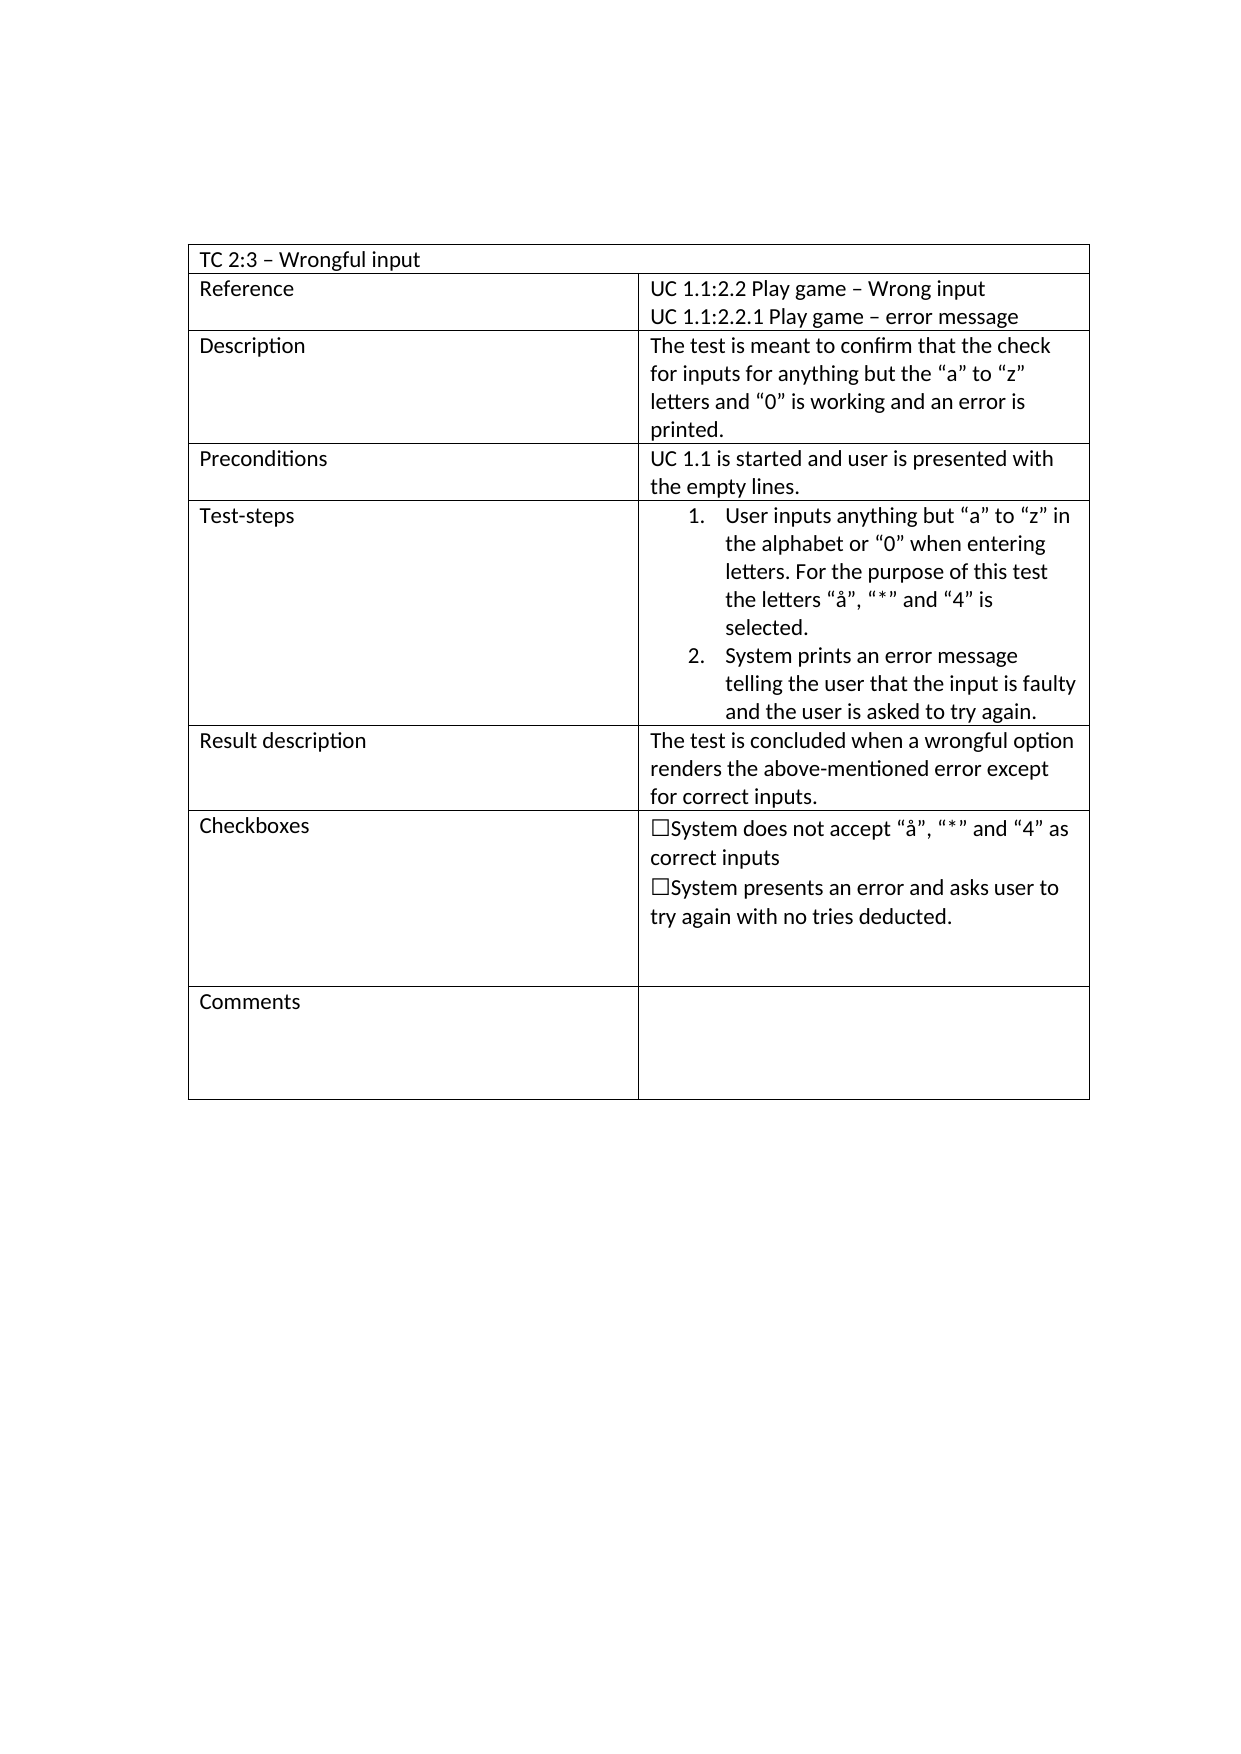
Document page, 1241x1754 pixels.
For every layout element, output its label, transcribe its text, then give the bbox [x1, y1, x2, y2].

table_cell The test is concluded when a wrongful option renders the above-mentioned error except for correct inputs. [639, 726, 1089, 810]
table_cell Description [189, 331, 638, 443]
table_header TC 2:3 – Wrongful input [189, 245, 1089, 273]
table_cell Preconditions [189, 444, 638, 500]
table_cell System does not accept “å”, “*” and “4” as correct inputs System presents an error and asks user to try again with no tries deducted. [639, 811, 1089, 986]
table_cell UC 1.1 is started and user is presented with the empty lines. [639, 444, 1089, 500]
table_cell UC 1.1:2.2 Play game – Wrong input UC 1.1:2.2.1 Play game – error message [639, 274, 1089, 330]
table_cell Checkboxes [189, 811, 638, 986]
table_cell Test-steps [189, 501, 638, 725]
table_cell The test is meant to confirm that the check for inputs for anything but the “a” to “z” letters and “0” is working and an error is printed. [639, 331, 1089, 443]
table_cell Result description [189, 726, 638, 810]
table_cell User inputs anything but “a” to “z” in the alphabet or “0” when entering letters. For the purpose of this test the letters “å”, “*” and “4” is selected. System prints an error message telling the user that the input is faulty and the user is asked to try again. [639, 501, 1089, 725]
table_cell Reference [189, 274, 638, 330]
table_cell [639, 987, 1089, 1099]
table_cell Comments [189, 987, 638, 1099]
